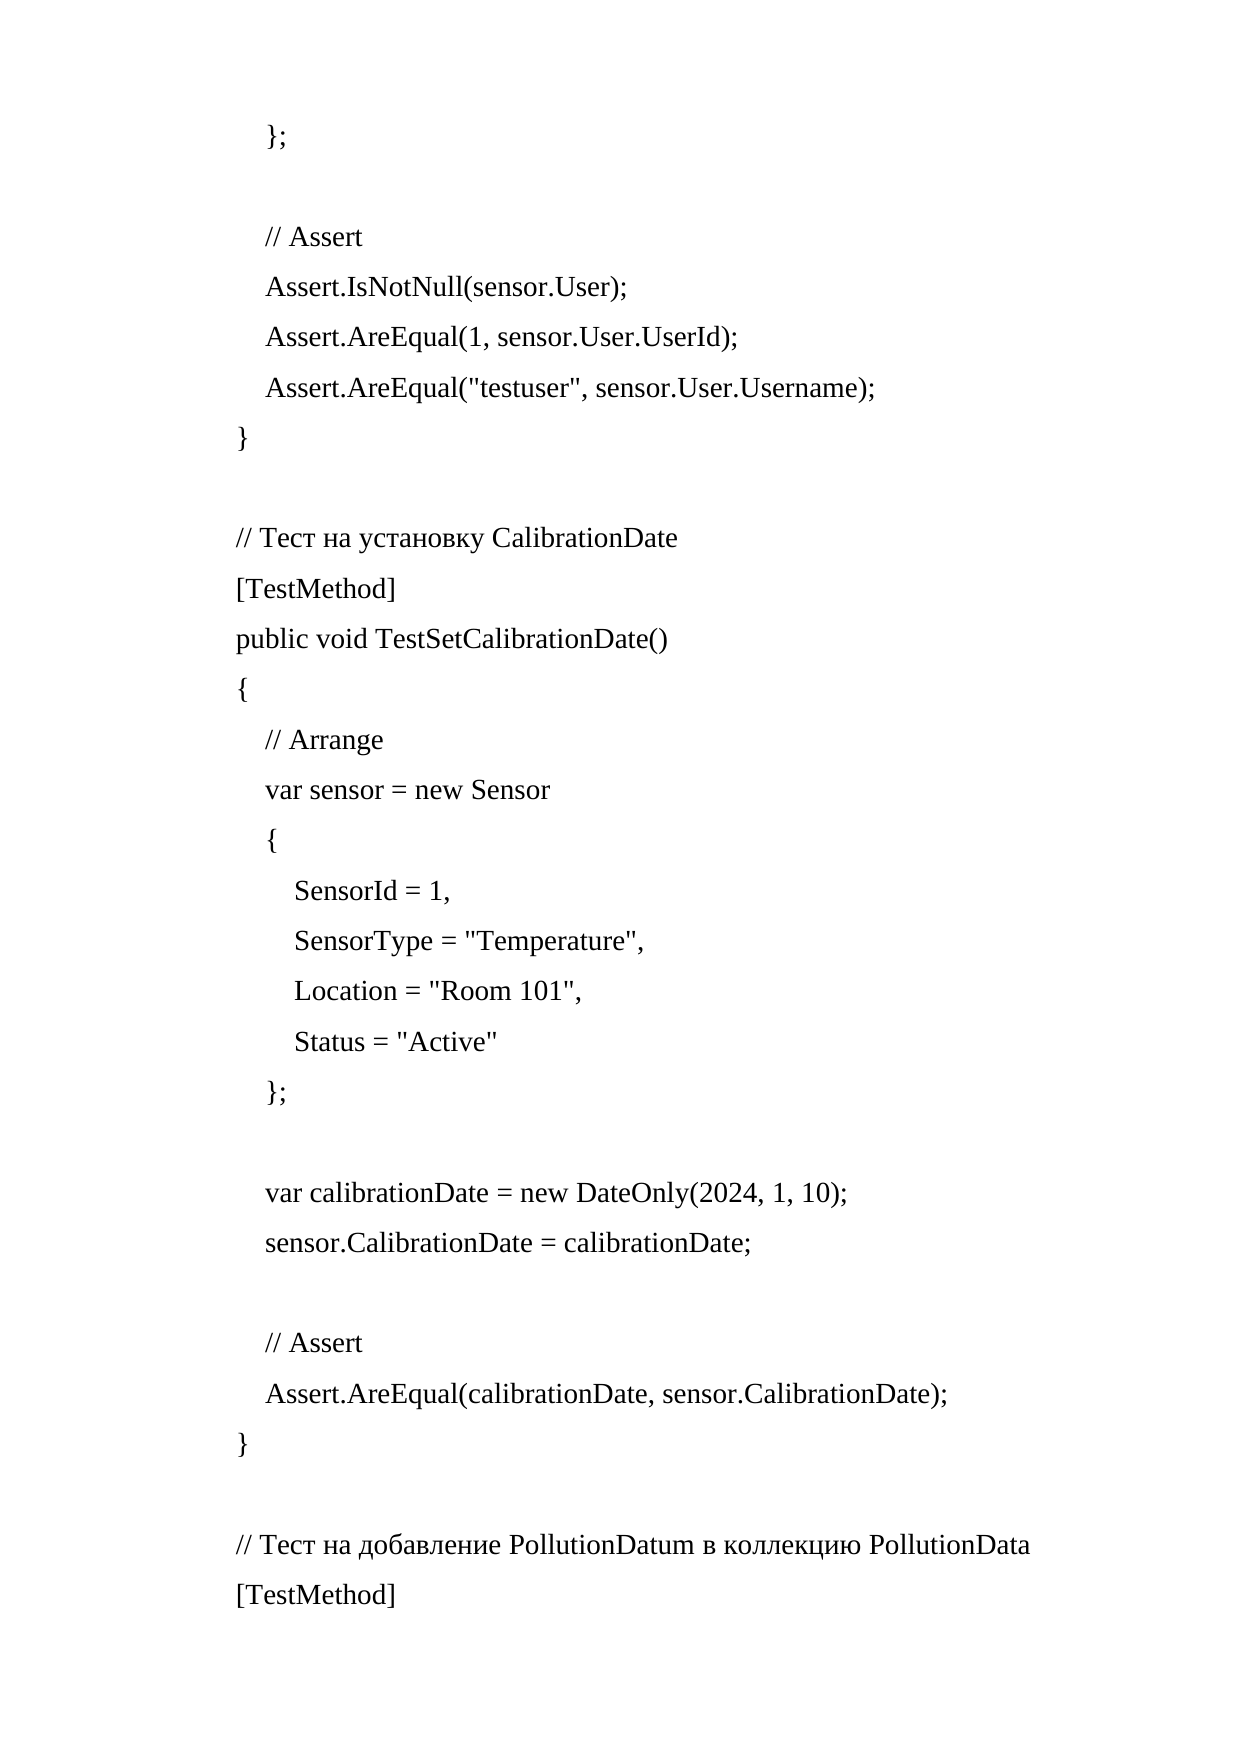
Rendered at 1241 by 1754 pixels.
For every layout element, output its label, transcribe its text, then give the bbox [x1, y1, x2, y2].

text { [177, 672, 1152, 705]
text { [177, 822, 1152, 856]
text public void TestSetCalibrationDate() [177, 621, 1152, 655]
text var calibrationDate = new DateOnly(2024, 1, 10); [177, 1175, 1152, 1208]
text }; [177, 118, 1152, 152]
text sensor.CalibrationDate = calibrationDate; [177, 1225, 1152, 1258]
text [TestMethod] [177, 1577, 1152, 1611]
text } [177, 1426, 1152, 1460]
text Assert.AreEqual("testuser", sensor.User.Username); [177, 370, 1152, 403]
text // Тест на добавление PollutionDatum в коллекцию PollutionData [177, 1527, 1152, 1560]
text SensorId = 1, [177, 873, 1152, 906]
text Assert.IsNotNull(sensor.User); [177, 269, 1152, 303]
text [TestMethod] [177, 571, 1152, 604]
text Assert.AreEqual(1, sensor.User.UserId); [177, 319, 1152, 353]
text SensorType = "Temperature", [177, 923, 1152, 957]
text } [177, 420, 1152, 453]
text var sensor = new Sensor [177, 772, 1152, 806]
text // Assert [177, 1326, 1152, 1359]
text }; [177, 1074, 1152, 1108]
text // Assert [177, 219, 1152, 252]
text Assert.AreEqual(calibrationDate, sensor.CalibrationDate); [177, 1376, 1152, 1409]
text Status = "Active" [177, 1024, 1152, 1057]
text // Arrange [177, 722, 1152, 755]
text Location = "Room 101", [177, 973, 1152, 1007]
text // Тест на установку CalibrationDate [177, 521, 1152, 554]
